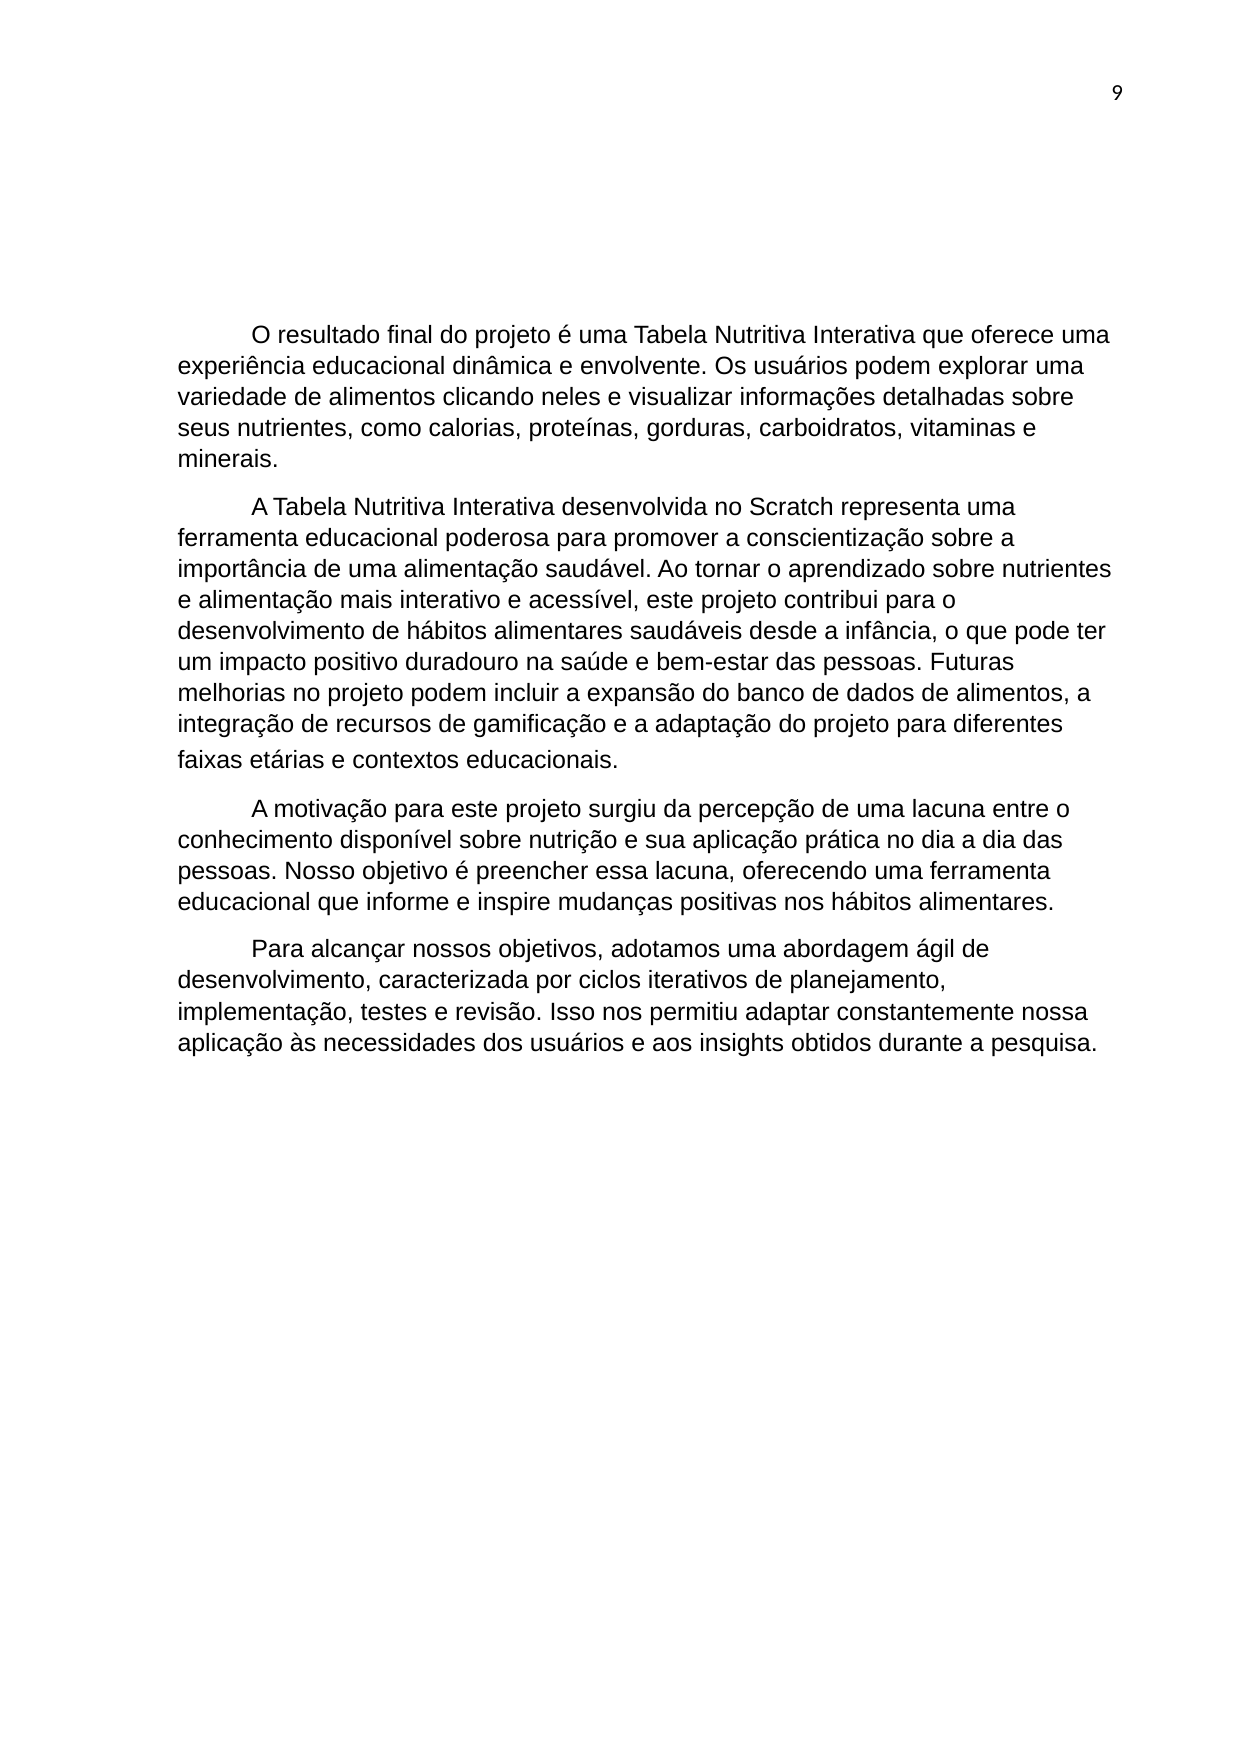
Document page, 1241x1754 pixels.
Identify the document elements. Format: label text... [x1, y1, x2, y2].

text A motivação para este projeto surgiu da percepção de uma lacuna entre o conhecimento disponível sobre nutrição e sua aplicação prática no dia a dia das pessoas. Nosso objetivo é preencher essa lacuna, oferecendo uma ferramenta educacional que informe e inspire mudanças positivas nos hábitos alimentares. [177, 794, 1130, 916]
text Para alcançar nossos objetivos, adotamos uma abordagem ágil de desenvolvimento, caracterizada por ciclos iterativos de planejamento, implementação, testes e revisão. Isso nos permitiu adaptar constantemente nossa aplicação às necessidades dos usuários e aos insights obtidos durante a pesquisa. [177, 934, 1130, 1056]
text O resultado final do projeto é uma Tabela Nutritiva Interativa que oferece uma experiência educacional dinâmica e envolvente. Os usuários podem explorar uma variedade de alimentos clicando neles e visualizar informações detalhadas sobre seus nutrientes, como calorias, proteínas, gorduras, carboidratos, vitaminas e minerais. [177, 320, 1130, 473]
